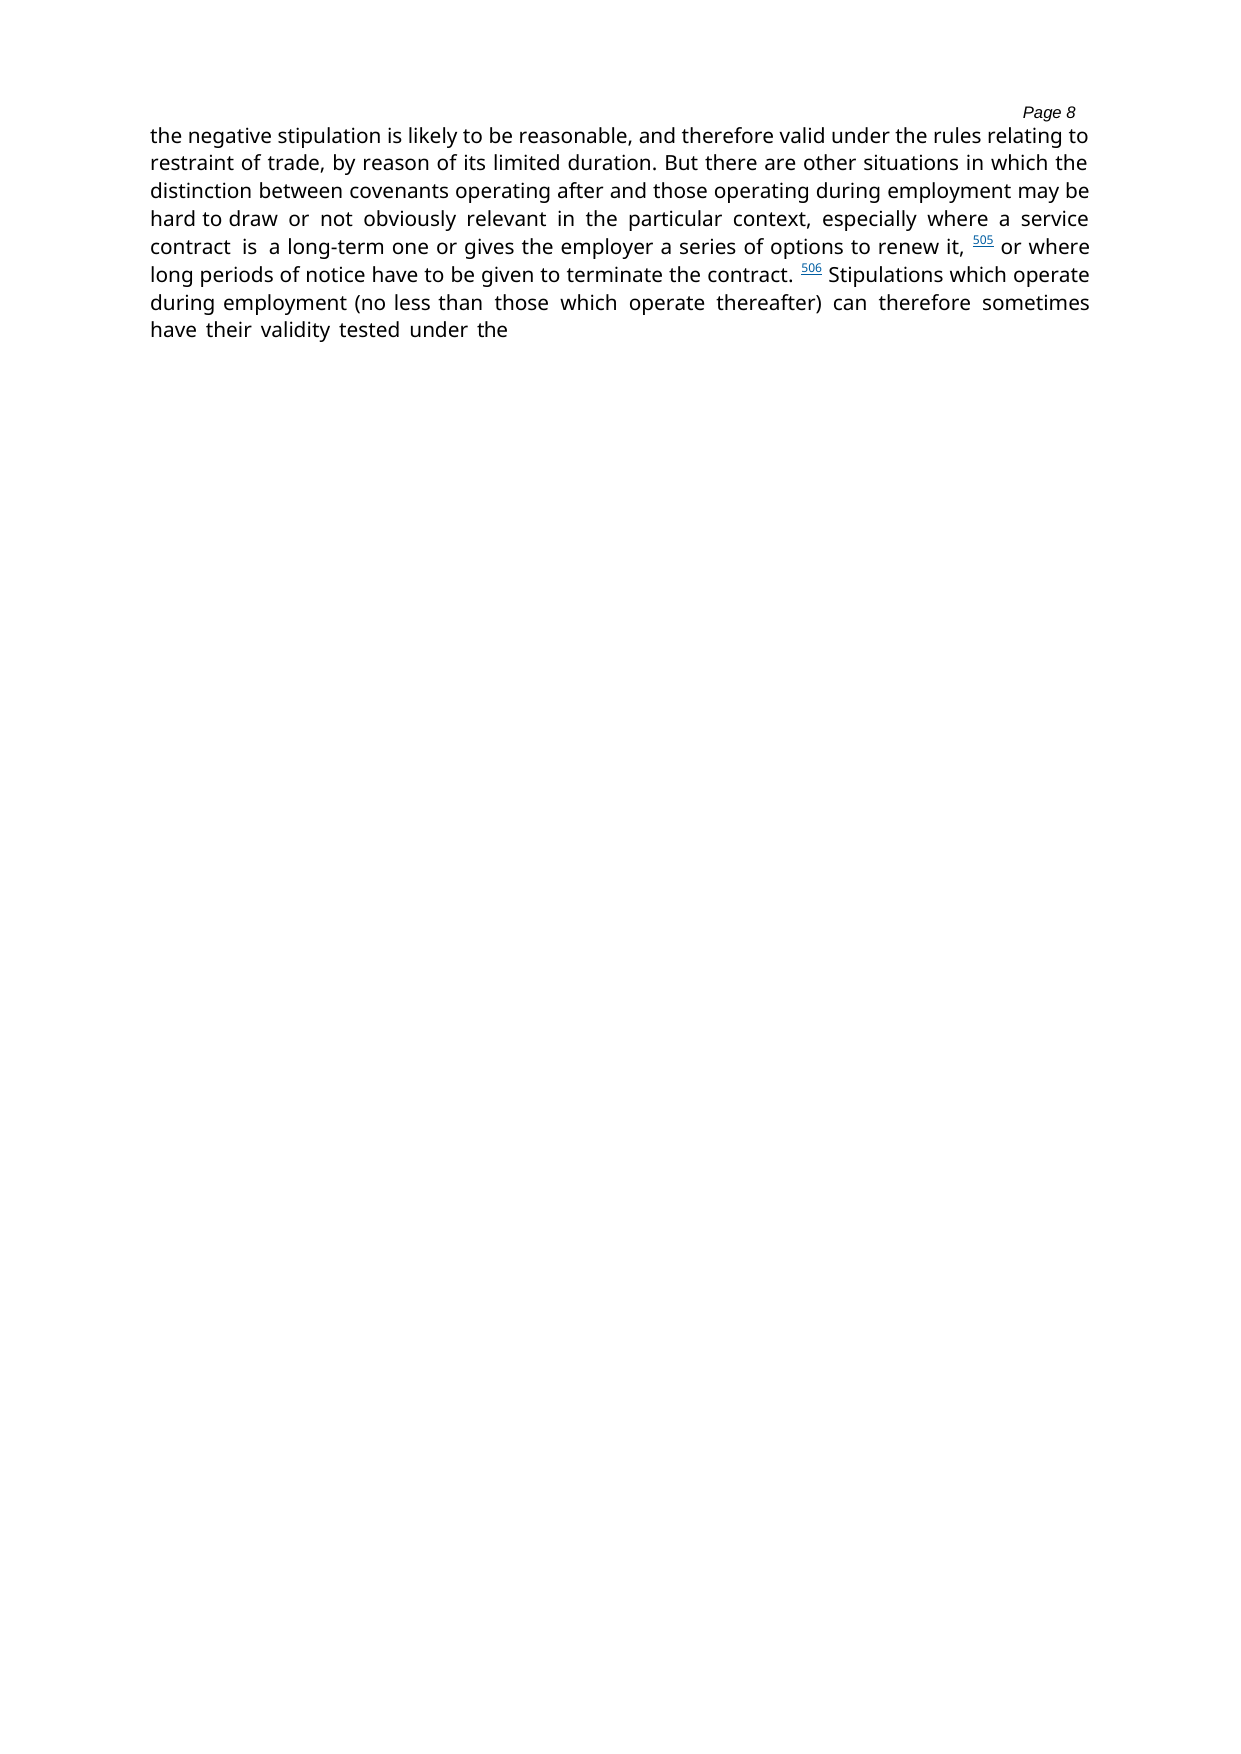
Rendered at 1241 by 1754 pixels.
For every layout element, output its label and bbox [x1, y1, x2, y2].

text [150, 121, 1090, 344]
